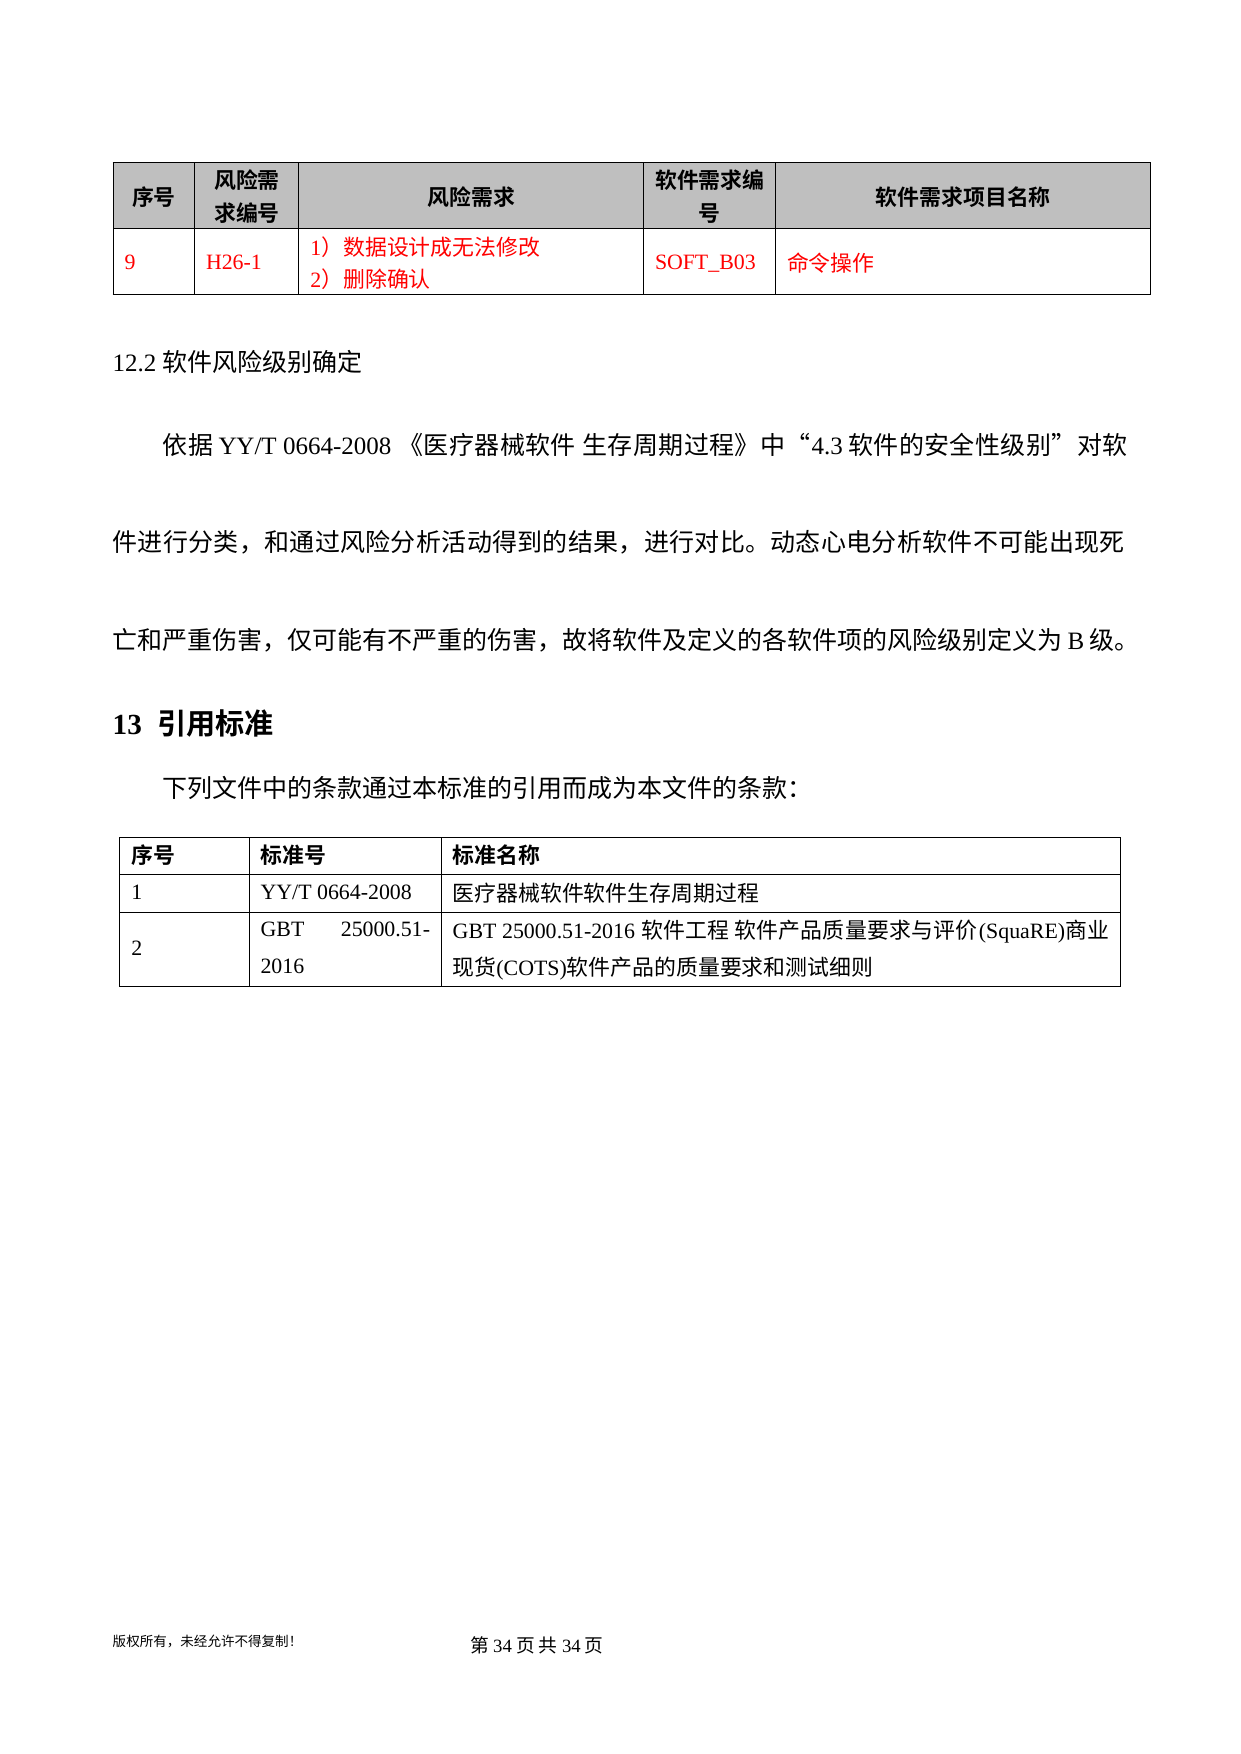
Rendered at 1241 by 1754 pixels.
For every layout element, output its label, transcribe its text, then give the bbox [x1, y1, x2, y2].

table_cell GBT 25000.51-2016 软件工程 软件产品质量要求与评价(SquaRE)商业现货(COTS)软件产品的质量要求和测试细则 [442, 913, 1120, 986]
table_header 软件需求项目名称 [776, 163, 1150, 228]
table_cell 命令操作 [776, 229, 1150, 294]
table_cell 医疗器械软件软件生存周期过程 [442, 875, 1120, 912]
table_cell 9 [114, 229, 194, 294]
table_header 序号 [120, 838, 249, 874]
text 依据YY/T 0664-2008 《医疗器械软件 生存周期过程》中“4.3软件的安全性级别”对软件进行分类，和通过风险分析活动得到的结果，进行对比。动态心电分析软件不可能出现死亡和严重伤害，仅可能有不严重的伤害，故将软件及定义的各软件项的风险级别定义为B级。 [112, 411, 1128, 671]
table_header 风险需求 [299, 163, 643, 228]
table_header 风险需求编号 [195, 163, 298, 228]
table_cell 2 [120, 913, 249, 986]
list 软件风险级别确定 [112, 328, 1128, 393]
text 下列文件中的条款通过本标准的引用而成为本文件的条款： [112, 754, 1128, 819]
table_cell H26-1 [195, 229, 298, 294]
table_cell 1）数据设计成无法修改 2）删除确认 [299, 229, 643, 294]
list 引用标准 [112, 689, 1128, 754]
table_header 序号 [114, 163, 194, 228]
table_cell YY/T 0664-2008 [250, 875, 441, 912]
table_cell 1 [120, 875, 249, 912]
table_cell SOFT_B03 [644, 229, 775, 294]
table_header 标准号 [250, 838, 441, 874]
table_cell GBT 25000.51-2016 [250, 913, 441, 986]
table_header 软件需求编号 [644, 163, 775, 228]
table_header 标准名称 [442, 838, 1120, 874]
